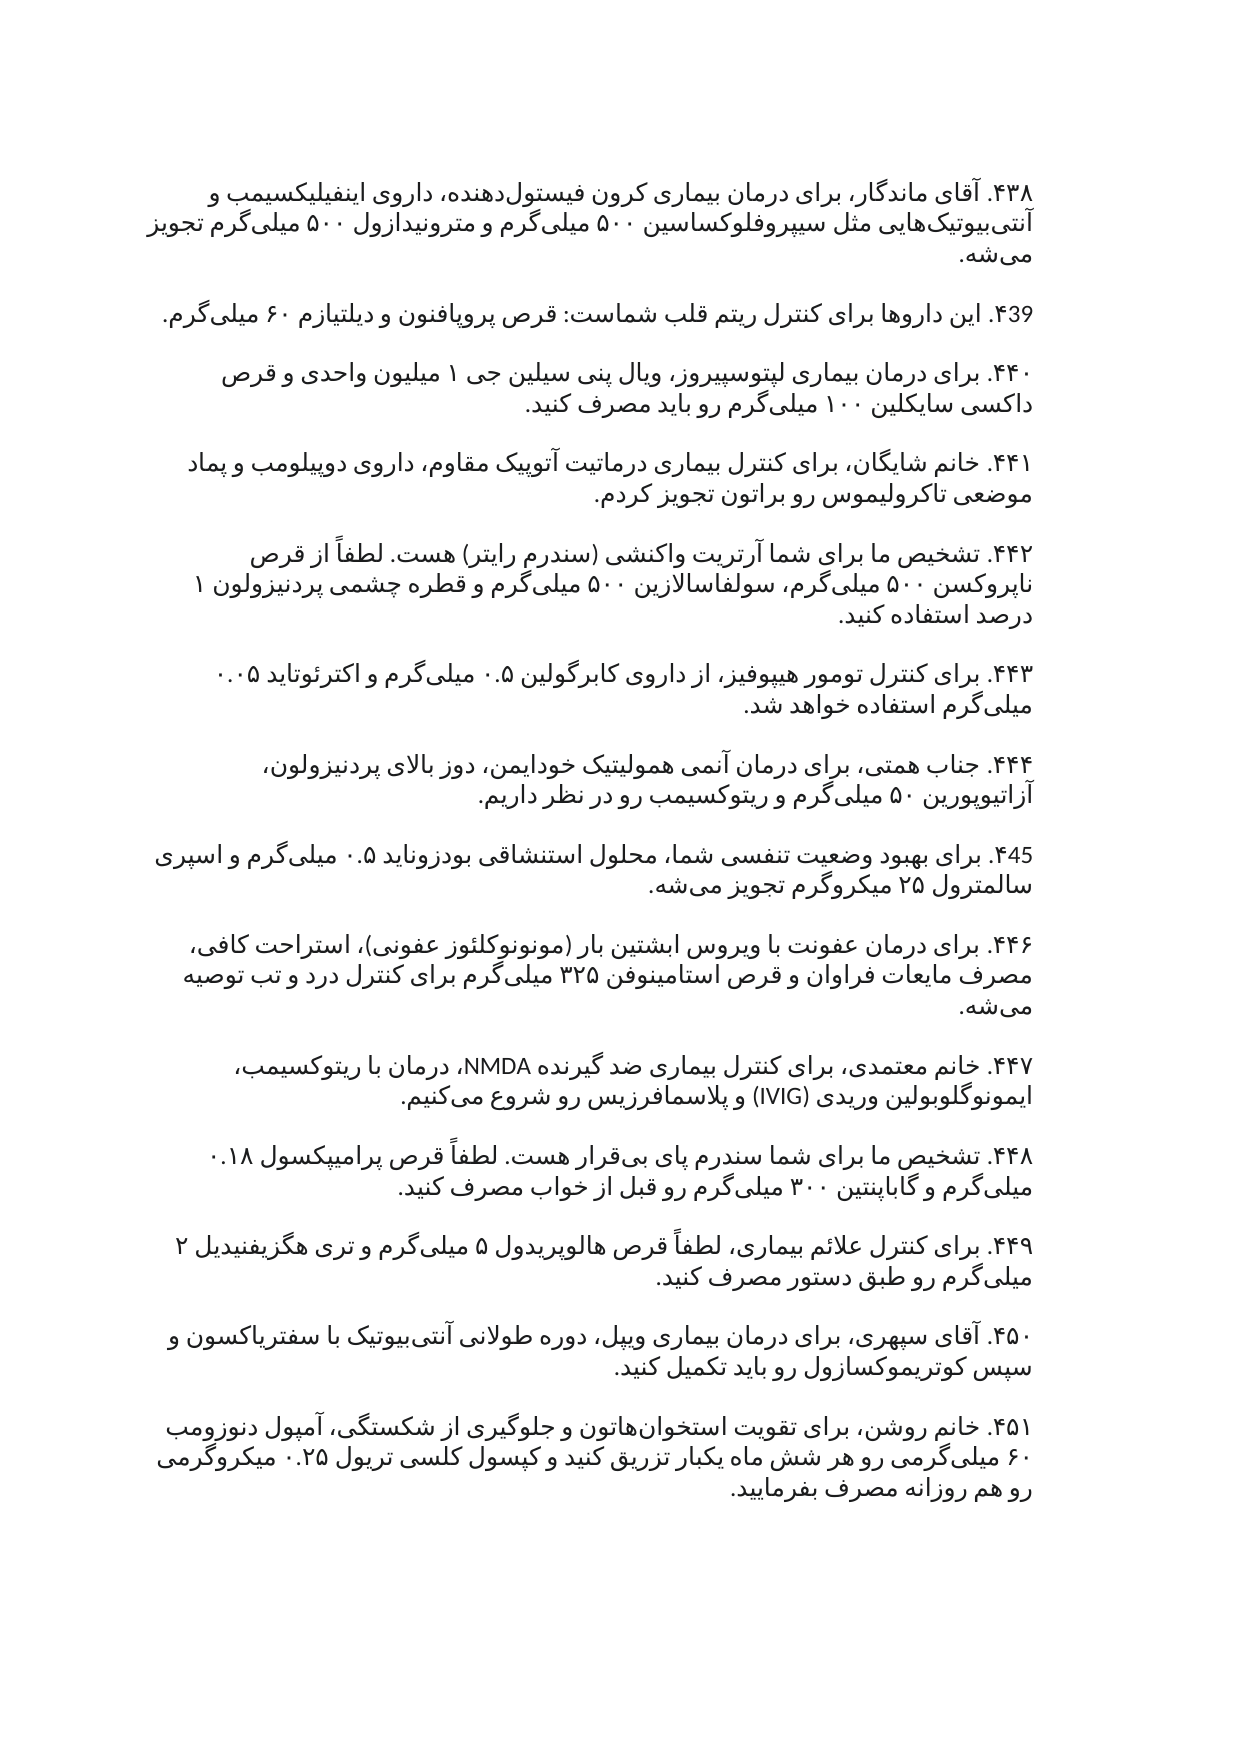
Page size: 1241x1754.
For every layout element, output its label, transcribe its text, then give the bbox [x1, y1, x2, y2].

text ۴۴۲. تشخیص ما برای شما آرتریت واکنشی (سندرم رایتر) هست. لطفاً از قرص ناپروکسن ۵۰۰ میلی‌گرم، سولفاسالازین ۵۰۰ میلی‌گرم و قطره چشمی پردنیزولون ۱ درصد استفاده کنید. [147, 538, 1033, 629]
text ۴۴۹. برای کنترل علائم بیماری، لطفاً قرص هالوپریدول ۵ میلی‌گرم و تری هگزیفنیدیل ۲ میلی‌گرم رو طبق دستور مصرف کنید. [147, 1230, 1033, 1291]
text ۴۴۴. جناب همتی، برای درمان آنمی همولیتیک خودایمن، دوز بالای پردنیزولون، آزاتیوپورین ۵۰ میلی‌گرم و ریتوکسیمب رو در نظر داریم. [147, 749, 1033, 810]
text ۴۴۶. برای درمان عفونت با ویروس ابشتین بار (مونونوکلئوز عفونی)، استراحت کافی، مصرف مایعات فراوان و قرص استامینوفن ۳۲۵ میلی‌گرم برای کنترل درد و تب توصیه می‌شه. [147, 929, 1033, 1021]
text ۴۴۳. برای کنترل تومور هیپوفیز، از داروی کابرگولین ۰.۵ میلی‌گرم و اکترئوتاید ۰.۰۵ میلی‌گرم استفاده خواهد شد. [147, 658, 1033, 719]
text ۴39. این داروها برای کنترل ریتم قلب شماست: قرص پروپافنون و دیلتیازم ۶۰ میلی‌گرم. [147, 298, 1033, 328]
text ۴۴۱. خانم شایگان، برای کنترل بیماری درماتیت آتوپیک مقاوم، داروی دوپیلومب و پماد موضعی تاکرولیموس رو براتون تجویز کردم. [147, 448, 1033, 509]
text ۴۳۸. آقای ماندگار، برای درمان بیماری کرون فیستول‌دهنده، داروی اینفیلیکسیمب و آنتی‌بیوتیک‌هایی مثل سیپروفلوکساسین ۵۰۰ میلی‌گرم و مترونیدازول ۵۰۰ میلی‌گرم تجویز می‌شه. [147, 177, 1033, 268]
text ۴۴۰. برای درمان بیماری لپتوسپیروز، ویال پنی سیلین جی ۱ میلیون واحدی و قرص داکسی سایکلین ۱۰۰ میلی‌گرم رو باید مصرف کنید. [147, 357, 1033, 418]
text ۴45. برای بهبود وضعیت تنفسی شما، محلول استنشاقی بودزوناید ۰.۵ میلی‌گرم و اسپری سالمترول ۲۵ میکروگرم تجویز می‌شه. [147, 839, 1033, 900]
text ۴۴۸. تشخیص ما برای شما سندرم پای بی‌قرار هست. لطفاً قرص پرامیپکسول ۰.۱۸ میلی‌گرم و گاباپنتین ۳۰۰ میلی‌گرم رو قبل از خواب مصرف کنید. [147, 1140, 1033, 1201]
text ۴۵۱. خانم روشن، برای تقویت استخوان‌هاتون و جلوگیری از شکستگی، آمپول دنوزومب ۶۰ میلی‌گرمی رو هر شش ماه یکبار تزریق کنید و کپسول کلسی تریول ۰.۲۵ میکروگرمی رو هم روزانه مصرف بفرمایید. [147, 1411, 1033, 1502]
text ۴۴۷. خانم معتمدی، برای کنترل بیماری ضد گیرنده NMDA، درمان با ریتوکسیمب، ایمونوگلوبولین وریدی (IVIG) و پلاسمافرزیس رو شروع می‌کنیم. [147, 1050, 1033, 1111]
text ۴۵۰. آقای سپهری، برای درمان بیماری ویپل، دوره طولانی آنتی‌بیوتیک با سفتریاکسون و سپس کوتریموکسازول رو باید تکمیل کنید. [147, 1321, 1033, 1382]
